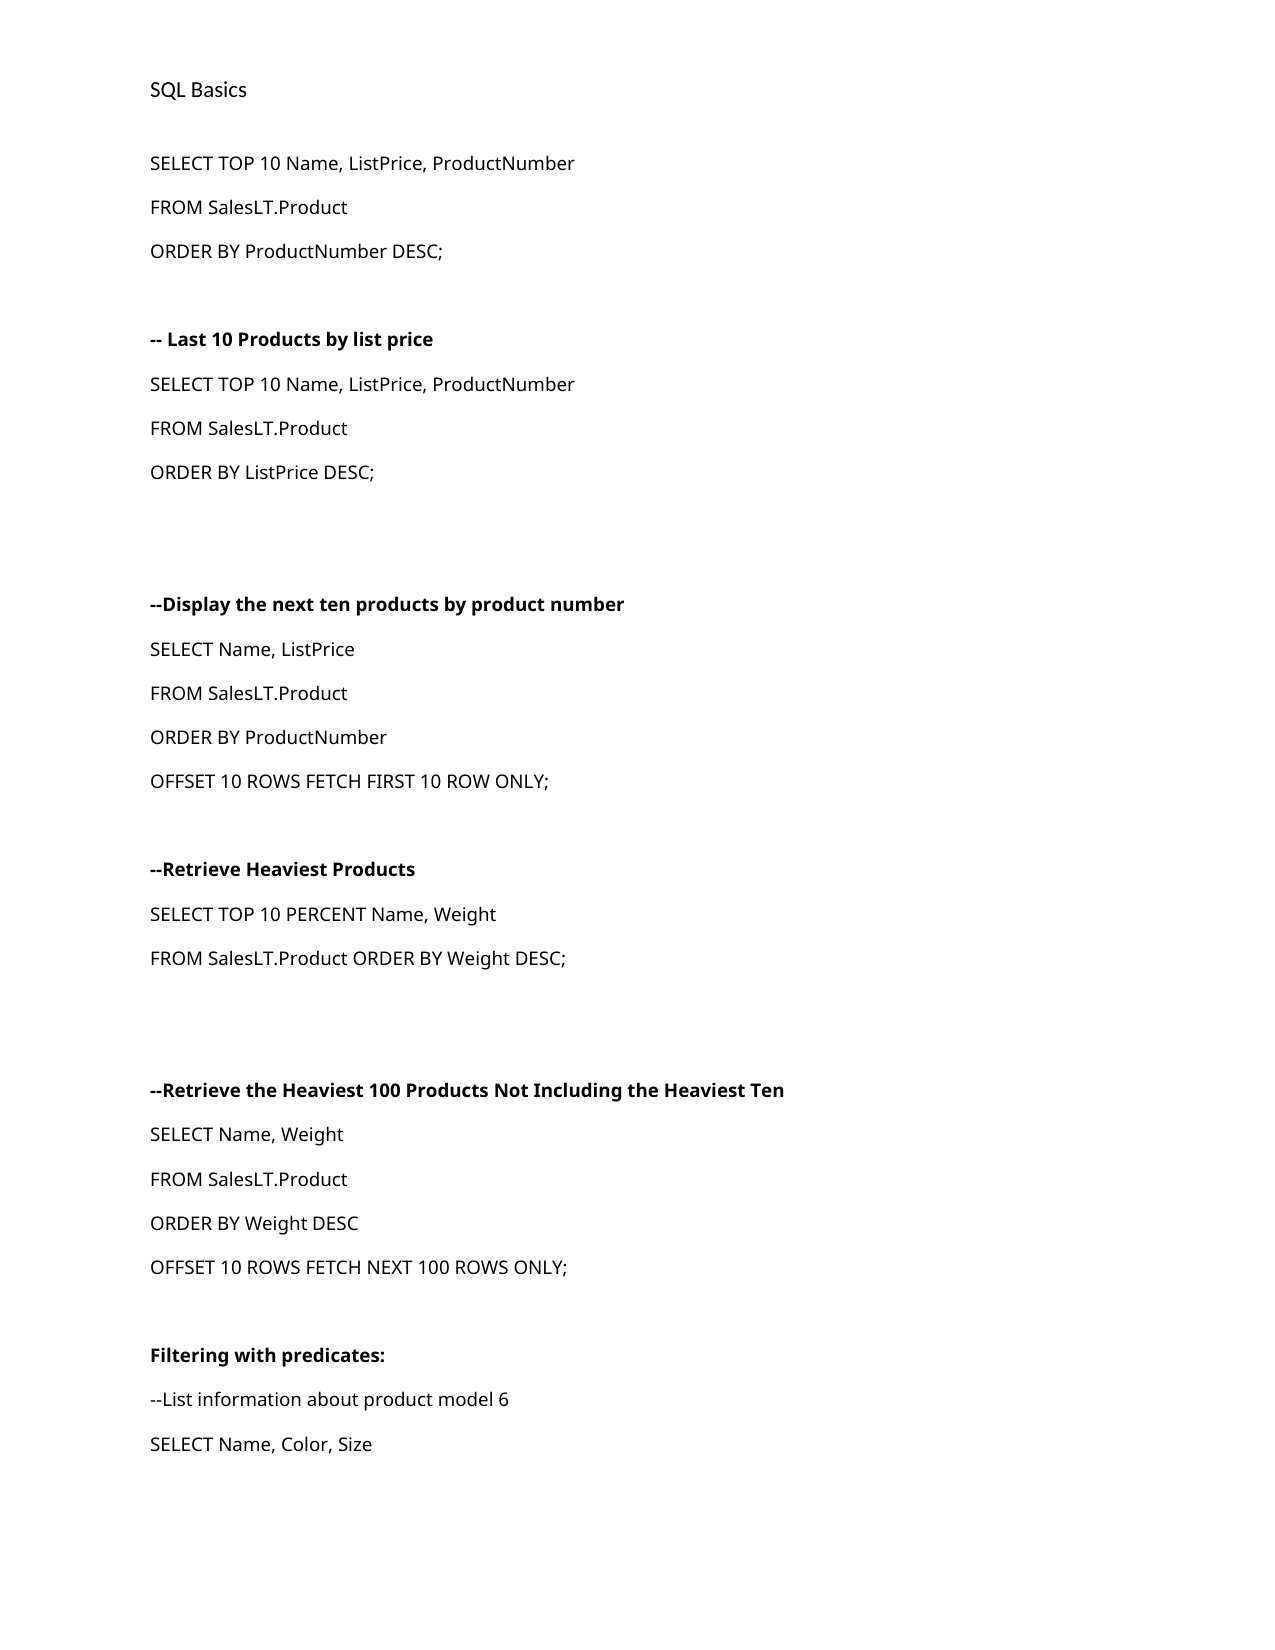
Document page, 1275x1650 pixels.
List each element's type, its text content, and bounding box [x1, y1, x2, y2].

text ORDER BY Weight DESC [150, 1210, 1125, 1236]
text --List information about product model 6 [150, 1387, 1125, 1412]
text FROM SalesLT.Product [150, 1166, 1125, 1191]
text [150, 371, 1125, 396]
text --Display the next ten products by product number [150, 592, 1125, 617]
text SELECT TOP 10 PERCENT Name, Weight [150, 901, 1125, 926]
text SELECT Name, ListPrice [150, 636, 1125, 661]
text SELECT Name, Weight [150, 1122, 1125, 1147]
text FROM SalesLT.Product [150, 194, 1125, 220]
text ORDER BY ListPrice DESC; [150, 459, 1125, 485]
text Filtering with predicates: [150, 1342, 1125, 1368]
text --Retrieve Heaviest Products [150, 857, 1125, 882]
text ORDER BY ProductNumber [150, 724, 1125, 750]
text FROM SalesLT.Product [150, 415, 1125, 441]
text ORDER BY ProductNumber DESC; [150, 238, 1125, 264]
text SELECT Name, Color, Size [150, 1431, 1125, 1456]
text FROM SalesLT.Product ORDER BY Weight DESC; [150, 945, 1125, 971]
text OFFSET 10 ROWS FETCH NEXT 100 ROWS ONLY; [150, 1254, 1125, 1280]
text OFFSET 10 ROWS FETCH FIRST 10 ROW ONLY; [150, 768, 1125, 794]
text FROM SalesLT.Product [150, 680, 1125, 706]
text --Retrieve the Heaviest 100 Products Not Including the Heaviest Ten [150, 1077, 1125, 1103]
text -- Last 10 Products by list price [150, 327, 1125, 352]
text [150, 150, 1125, 176]
